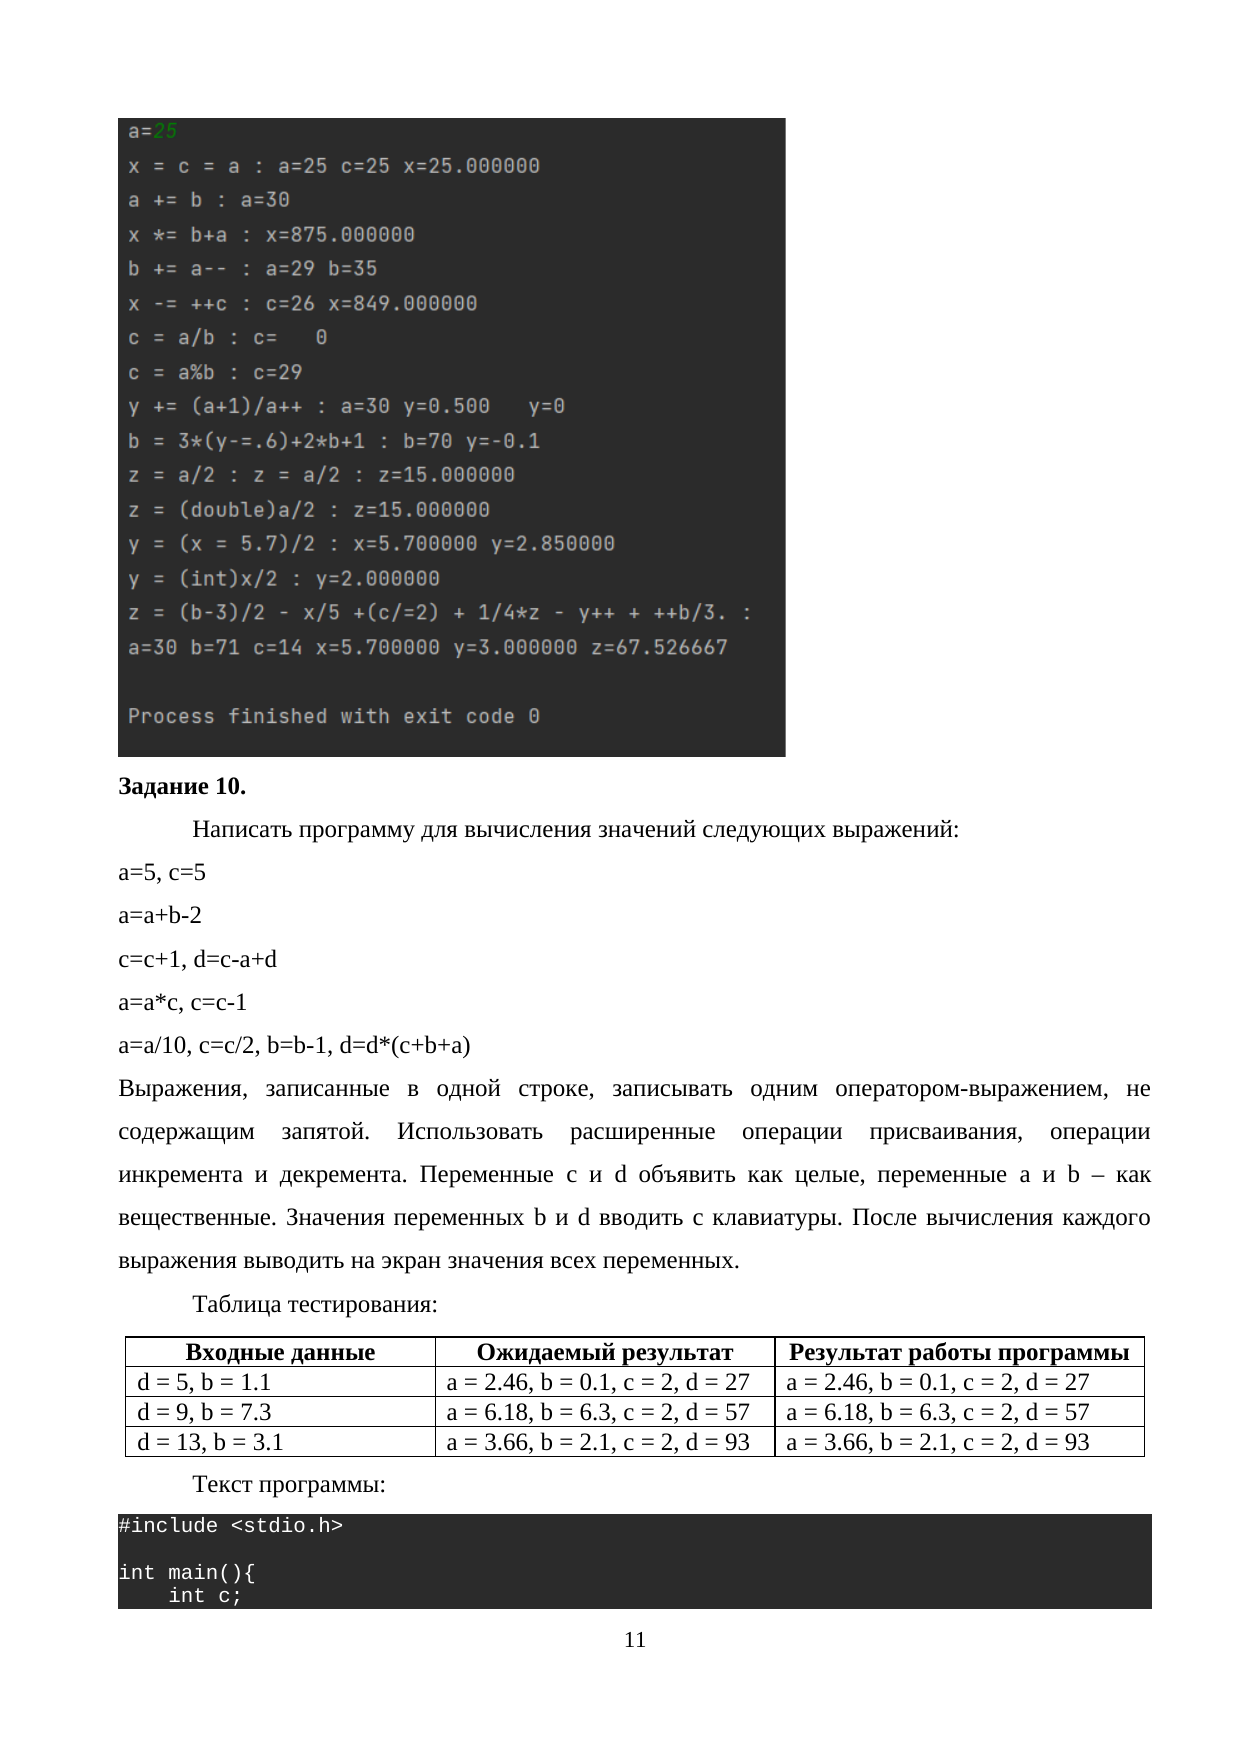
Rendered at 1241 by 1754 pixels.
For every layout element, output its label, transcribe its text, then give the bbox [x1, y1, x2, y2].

table_cell a = 3.66, b = 2.1, c = 2, d = 93 [776, 1427, 1144, 1456]
text a=a+b-2 [118, 901, 1152, 929]
table_cell a = 6.18, b = 6.3, c = 2, d = 57 [436, 1397, 774, 1426]
text c=c+1, d=c-a+d [118, 944, 1152, 972]
table_cell a = 2.46, b = 0.1, c = 2, d = 27 [436, 1367, 774, 1396]
text Таблица тестирования: [118, 1289, 1152, 1317]
table_header Ожидаемый результат [436, 1338, 774, 1366]
picture [118, 118, 786, 757]
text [118, 1514, 1152, 1609]
table_cell a = 2.46, b = 0.1, c = 2, d = 27 [776, 1367, 1144, 1396]
table_cell d = 5, b = 1.1 [126, 1367, 435, 1396]
text Текст программы: [118, 1469, 1152, 1498]
table_header Входные данные [126, 1338, 435, 1366]
table_cell d = 9, b = 7.3 [126, 1397, 435, 1426]
text a=a/10, c=c/2, b=b-1, d=d*(c+b+a) [118, 1030, 1152, 1059]
table_header Результат работы программы [776, 1338, 1144, 1366]
text Написать программу для вычисления значений следующих выражений: a=5, c=5 [118, 814, 1152, 886]
text Задание 10. [118, 771, 1152, 800]
table_cell d = 13, b = 3.1 [126, 1427, 435, 1456]
text a=a*c, c=c-1 [118, 987, 1152, 1016]
table_cell a = 3.66, b = 2.1, c = 2, d = 93 [436, 1427, 774, 1456]
text Выражения, записанные в одной строке, записывать одним оператором-выражением, не содержащим запятой. Использовать расширенные операции присваивания, операции инкремента и декремента. Переменные c и d объявить как целые, переменные a и b – как вещественные. Значения переменных b и d вводить с клавиатуры. После вычисления каждого выражения выводить на экран значения всех переменных. [118, 1073, 1152, 1274]
table_cell a = 6.18, b = 6.3, c = 2, d = 57 [776, 1397, 1144, 1426]
